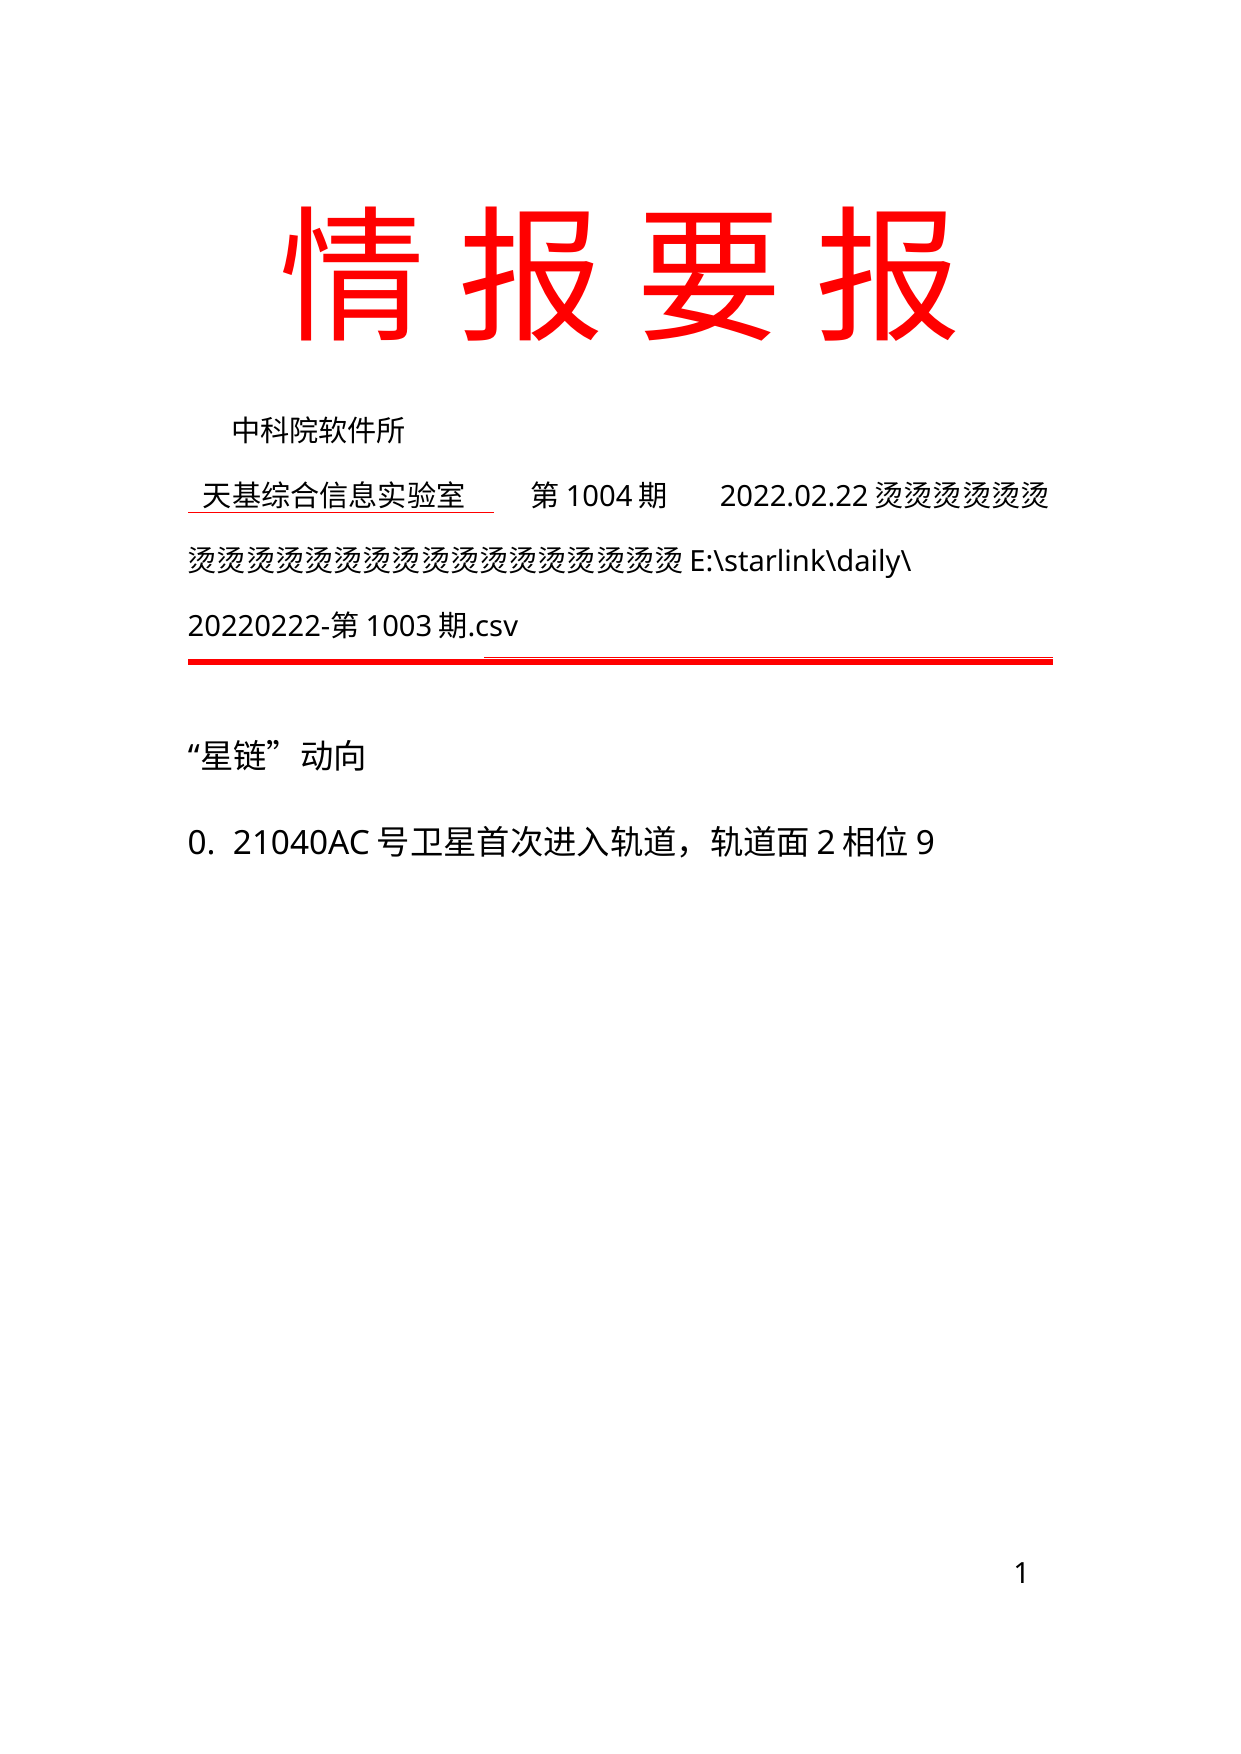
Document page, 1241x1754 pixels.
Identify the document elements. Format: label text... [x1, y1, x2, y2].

text 天基综合信息实验室 第1004期 2022.02.22烫烫烫烫烫烫烫烫烫烫烫烫烫烫烫烫烫烫烫烫烫烫烫E:\starlink\daily\20220222-第1003期.csv [187, 462, 1053, 722]
text 情 报 要 报 [187, 152, 1053, 380]
subtitle “星链”动向 [188, 722, 1029, 787]
text 中科院软件所 [187, 397, 1053, 462]
text 0. 21040AC号卫星首次进入轨道，轨道面2相位9 [187, 808, 1029, 967]
